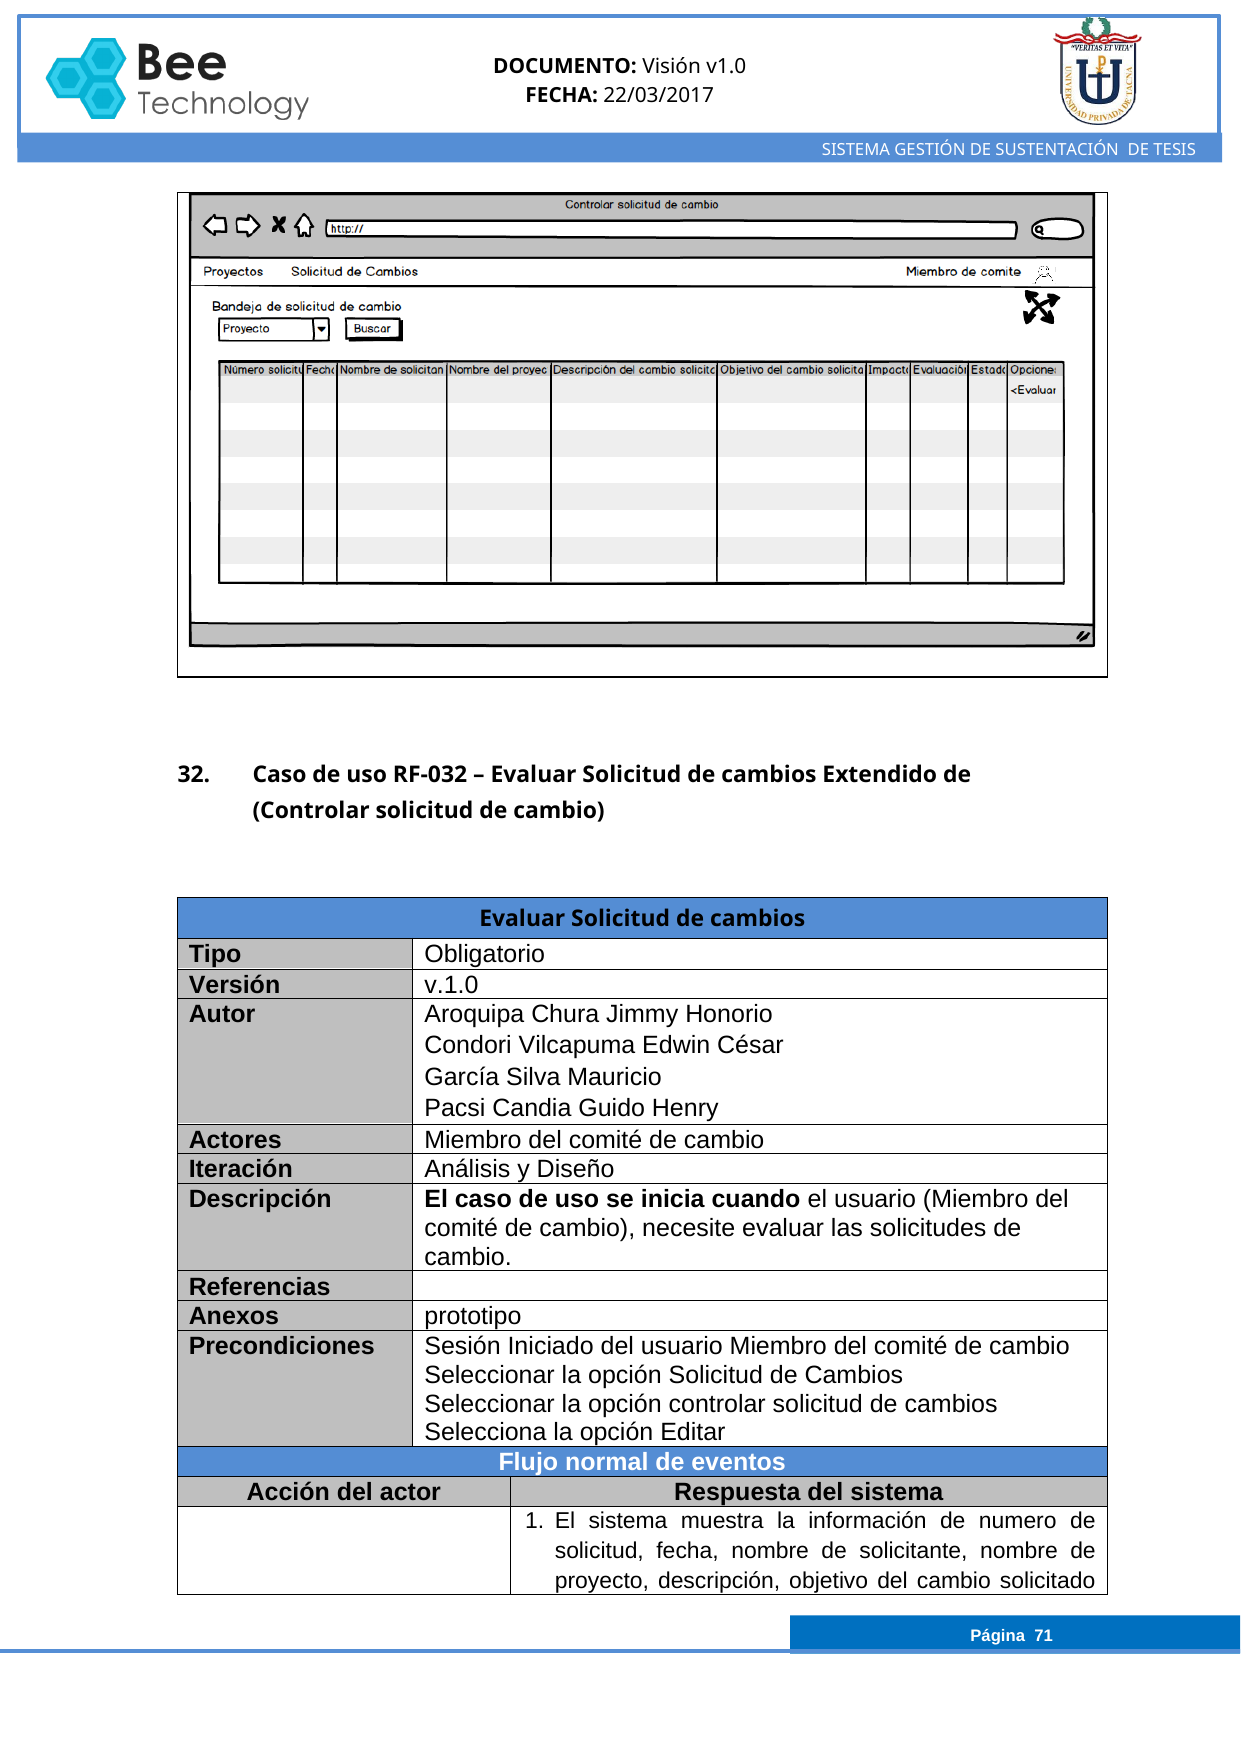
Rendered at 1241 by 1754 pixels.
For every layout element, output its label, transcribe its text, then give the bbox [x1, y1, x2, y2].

subtitle Caso de uso RF-032 – Evaluar Solicitud de cambios Extendido de (Controlar solicitud de cambio) [177, 758, 1063, 825]
table_cell Flujo normal de eventos [178, 1447, 1107, 1476]
table_cell Obligatorio [413, 939, 1107, 968]
table_cell Miembro del comité de cambio [413, 1125, 1107, 1153]
table_cell Respuesta del sistema [511, 1477, 1107, 1506]
picture [1052, 16, 1145, 125]
table_cell Sesión Iniciado del usuario Miembro del comité de cambio Seleccionar la opción Solicitud de Cambios Seleccionar la opción controlar solicitud de cambios Selecciona la opción Editar [413, 1331, 1107, 1446]
table_cell Aroquipa Chura Jimmy Honorio Condori Vilcapuma Edwin César García Silva Mauricio Pacsi Candia Guido Henry [413, 999, 1107, 1123]
table_cell v.1.0 [413, 970, 1107, 998]
table_cell Precondiciones [178, 1331, 412, 1446]
table_cell Descripción [178, 1184, 412, 1270]
table_cell prototipo [413, 1301, 1107, 1330]
table_cell Autor [178, 999, 412, 1123]
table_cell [178, 193, 1107, 676]
table_cell Tipo [178, 939, 412, 968]
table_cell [511, 1507, 1107, 1593]
table_cell Acción del actor [178, 1477, 510, 1506]
table_cell Iteración [178, 1154, 412, 1183]
table_cell Análisis y Diseño [413, 1154, 1107, 1183]
picture [188, 193, 1096, 648]
table_cell [178, 1507, 510, 1593]
table_cell El caso de uso se inicia cuando el usuario (Miembro del comité de cambio), necesite evaluar las solicitudes de cambio. [413, 1184, 1107, 1270]
table_cell Anexos [178, 1301, 412, 1330]
table_cell Actores [178, 1125, 412, 1153]
table_cell Referencias [178, 1271, 412, 1300]
table_cell [413, 1271, 1107, 1300]
table_header Evaluar Solicitud de cambios [178, 898, 1107, 938]
picture [45, 38, 309, 120]
table_cell Versión [178, 970, 412, 998]
